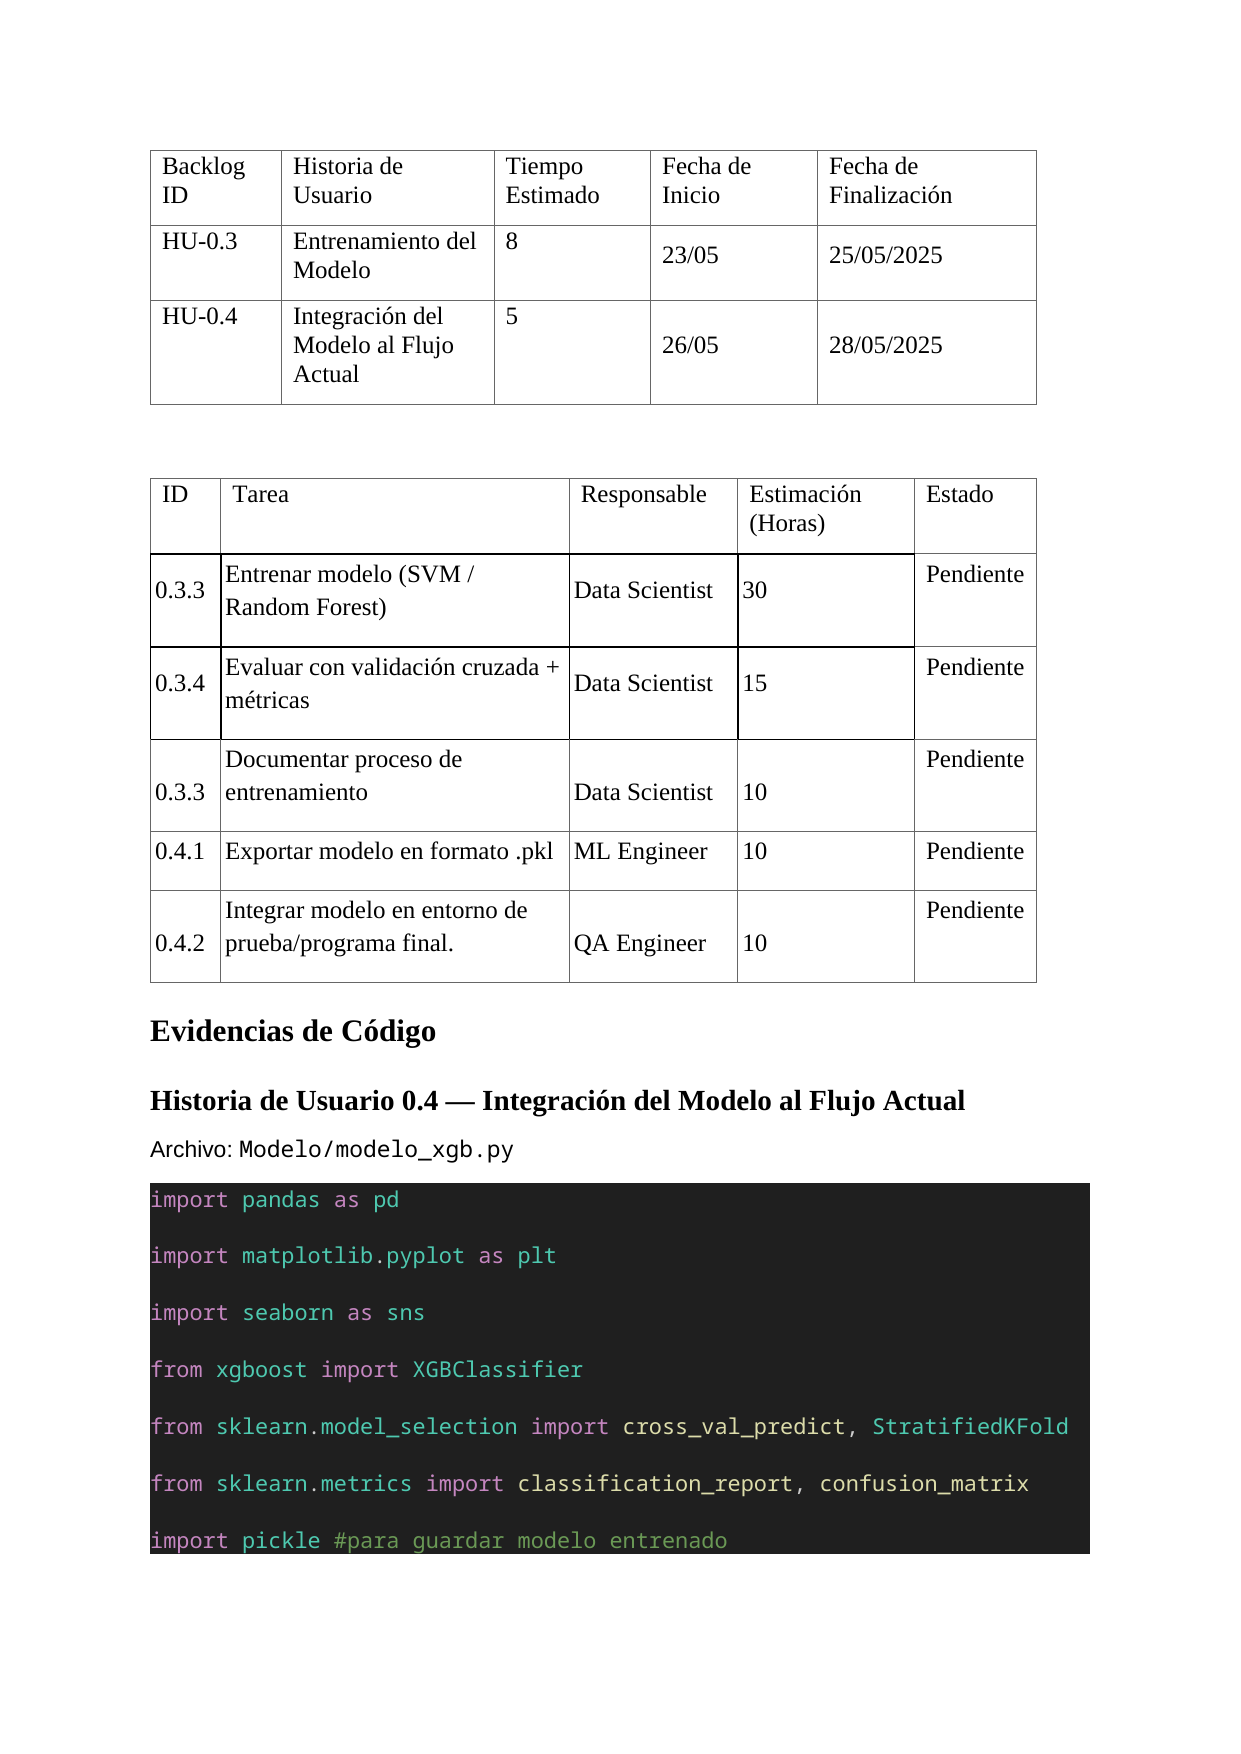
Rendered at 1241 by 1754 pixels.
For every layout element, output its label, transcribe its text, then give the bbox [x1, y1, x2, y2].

table_header Tarea [221, 479, 569, 553]
table_cell 15 [739, 648, 914, 738]
table_cell 25/05/2025 [818, 226, 1036, 300]
table_cell Pendiente [915, 891, 1036, 982]
table_cell Entrenamiento del Modelo [282, 226, 494, 300]
text from sklearn.metrics import classification_report, confusion_matrix [150, 1468, 1090, 1498]
table_cell Pendiente [915, 647, 1036, 738]
table_cell Pendiente [915, 832, 1036, 890]
table_cell ML Engineer [570, 832, 737, 890]
table_cell HU-0.4 [151, 301, 281, 404]
table_cell Pendiente [915, 740, 1036, 831]
table_header Fecha de Finalización [818, 151, 1036, 225]
text import matplotlib.pyplot as plt [150, 1240, 1090, 1270]
table_cell 10 [738, 891, 914, 982]
table_cell 0.4.1 [151, 832, 220, 890]
text from xgboost import XGBClassifier [150, 1354, 1090, 1384]
text import pickle #para guardar modelo entrenado [150, 1525, 1090, 1554]
table_cell 23/05 [651, 226, 817, 300]
table_cell Pendiente [915, 554, 1036, 646]
table_cell QA Engineer [570, 891, 737, 982]
subtitle Historia de Usuario 0.4 — Integración del Modelo al Flujo Actual [150, 1083, 1090, 1116]
table_cell Data Scientist [570, 648, 737, 738]
table_cell 0.3.3 [151, 555, 220, 646]
table_header Fecha de Inicio [651, 151, 817, 225]
table_cell Entrenar modelo (SVM / Random Forest) [222, 555, 569, 646]
text import pandas as pd [150, 1183, 1090, 1213]
table_cell Evaluar con validación cruzada + métricas [222, 648, 569, 738]
table_cell 30 [739, 555, 914, 646]
table_cell 28/05/2025 [818, 301, 1036, 404]
table_cell 26/05 [651, 301, 817, 404]
table_cell 10 [738, 832, 914, 890]
table_header Backlog ID [151, 151, 281, 225]
table_cell 0.3.4 [151, 648, 220, 738]
subtitle Evidencias de Código [150, 1012, 1090, 1048]
table_cell 0.3.3 [151, 740, 220, 831]
text from sklearn.model_selection import cross_val_predict, StratifiedKFold [150, 1411, 1090, 1441]
table_cell 0.4.2 [151, 891, 220, 982]
table_cell Integración del Modelo al Flujo Actual [282, 301, 494, 404]
table_header Tiempo Estimado [495, 151, 650, 225]
table_cell HU-0.3 [151, 226, 281, 300]
table_cell 10 [738, 740, 914, 831]
table_header Estado [915, 479, 1036, 553]
table_cell Documentar proceso de entrenamiento [221, 740, 569, 831]
text import seaborn as sns [150, 1297, 1090, 1327]
table_cell 8 [495, 226, 650, 300]
table_cell Data Scientist [570, 740, 737, 831]
table_header Historia de Usuario [282, 151, 494, 225]
table_header Estimación (Horas) [738, 479, 914, 553]
table_cell Integrar modelo en entorno de prueba/programa final. [221, 891, 569, 982]
text Archivo: Modelo/modelo_xgb.py [150, 1133, 1090, 1164]
table_cell Exportar modelo en formato .pkl [221, 832, 569, 890]
table_header Responsable [570, 479, 737, 553]
table_cell 5 [495, 301, 650, 404]
table_header ID [151, 479, 220, 553]
table_cell Data Scientist [570, 555, 737, 646]
